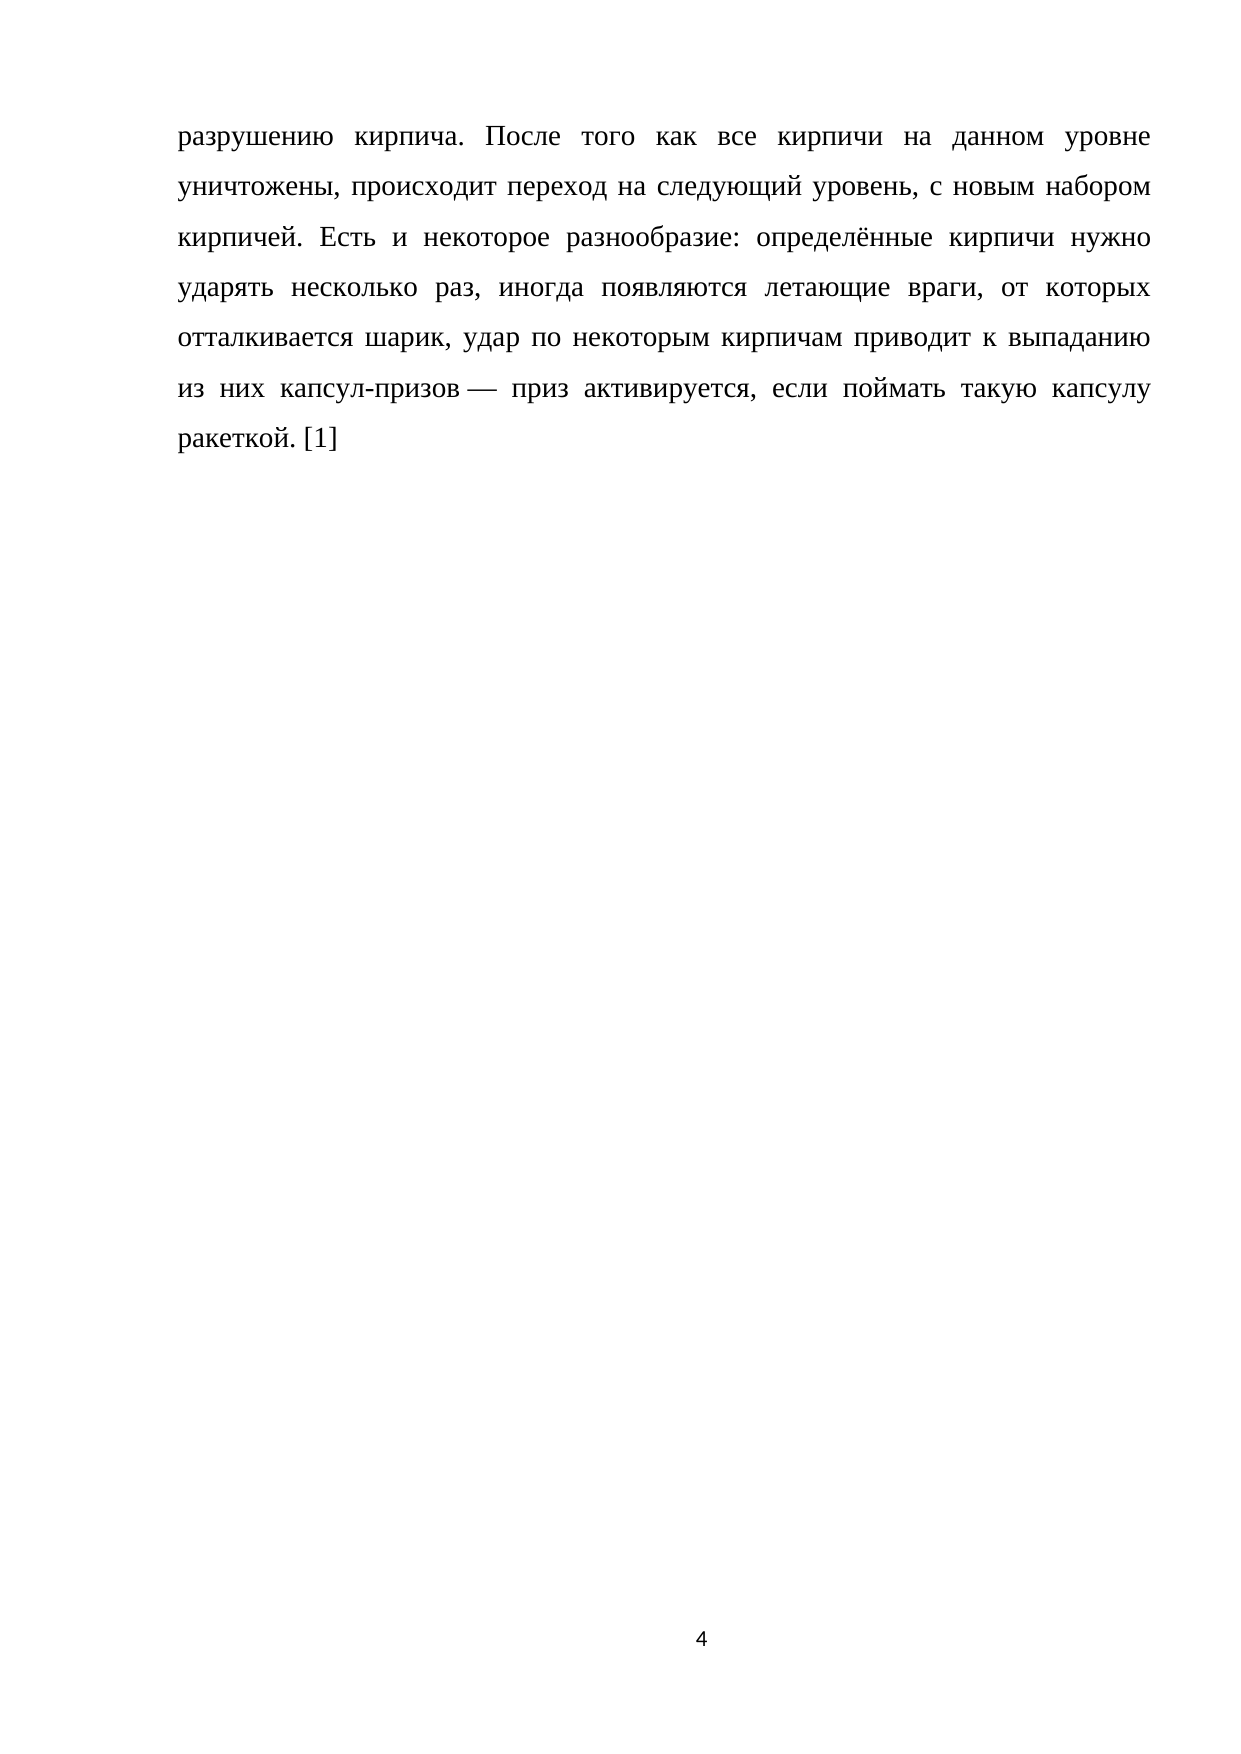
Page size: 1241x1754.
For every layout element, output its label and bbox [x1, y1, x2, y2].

text [177, 118, 1152, 453]
